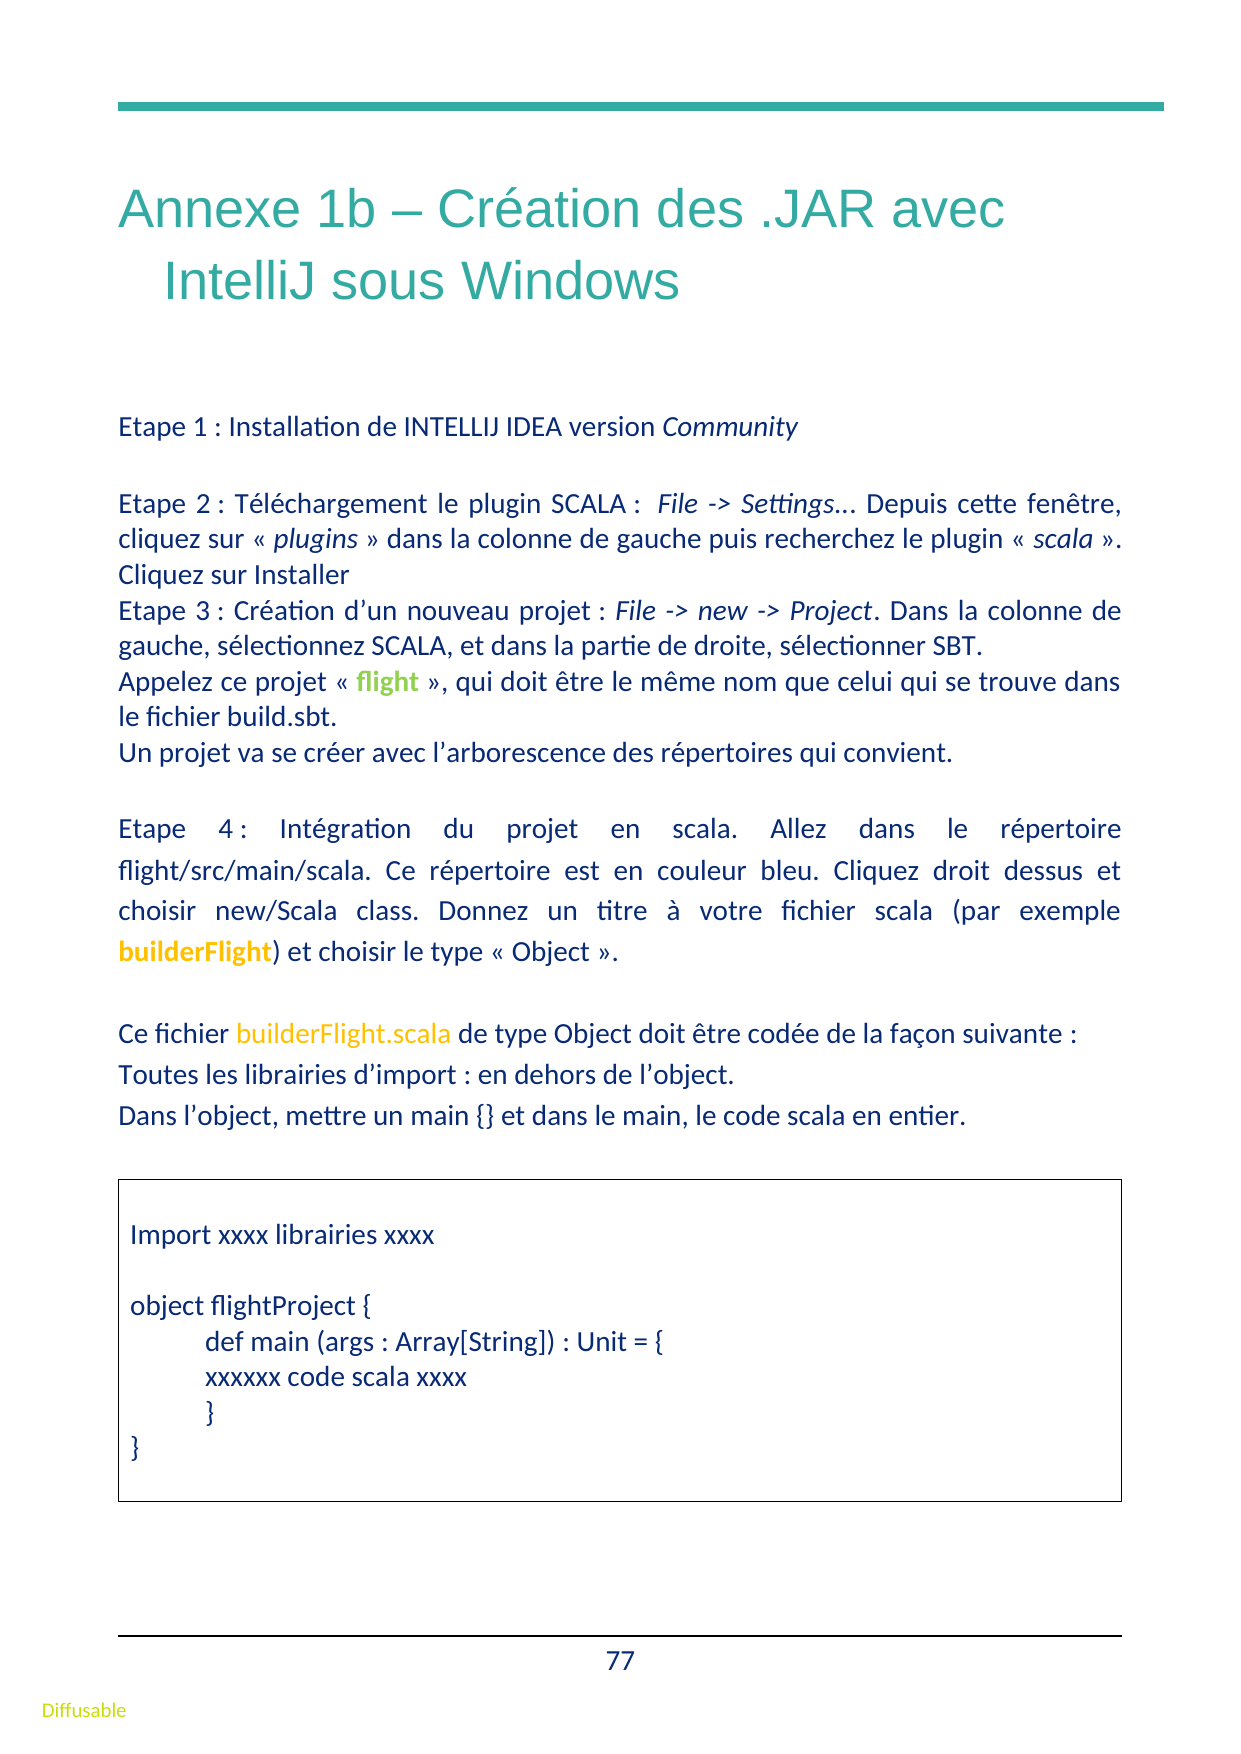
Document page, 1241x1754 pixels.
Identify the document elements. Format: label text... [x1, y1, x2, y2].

text Etape 2 : Téléchargement le plugin SCALA : File -> Settings... Depuis cette fenêtre, cliquez sur « plugins » dans la colonne de gauche puis recherchez le plugin « scala ». Cliquez sur Installer [118, 485, 1122, 592]
subtitle Annexe 1b – Création des .JAR avec IntelliJ sous Windows [118, 177, 1122, 311]
text Dans l’object, mettre un main {} et dans le main, le code scala en entier. [118, 1097, 1122, 1133]
text Ce fichier builderFlight.scala de type Object doit être codée de la façon suivante : [118, 1015, 1122, 1051]
text Toutes les librairies d’import : en dehors de l’object. [118, 1056, 1122, 1092]
table_header Import xxxx librairies xxxx object flightProject { def main (args : Array[String]) : Unit = { xxxxxx code scala xxxx } } [119, 1180, 1121, 1501]
text Etape 1 : Installation de INTELLIJ IDEA version Community [118, 408, 1122, 444]
text Un projet va se créer avec l’arborescence des répertoires qui convient. [118, 734, 1122, 770]
text Etape 4 : Intégration du projet en scala. Allez dans le répertoire flight/src/main/scala. Ce répertoire est en couleur bleu. Cliquez droit dessus et choisir new/Scala class. Donnez un titre à votre fichier scala (par exemple builderFlight) et choisir le type « Object ». [118, 811, 1122, 969]
text Appelez ce projet « flight », qui doit être le même nom que celui qui se trouve dans le fichier build.sbt. [118, 663, 1122, 734]
text Etape 3 : Création d’un nouveau projet : File -> new -> Project. Dans la colonne de gauche, sélectionnez SCALA, et dans la partie de droite, sélectionner SBT. [118, 592, 1122, 663]
